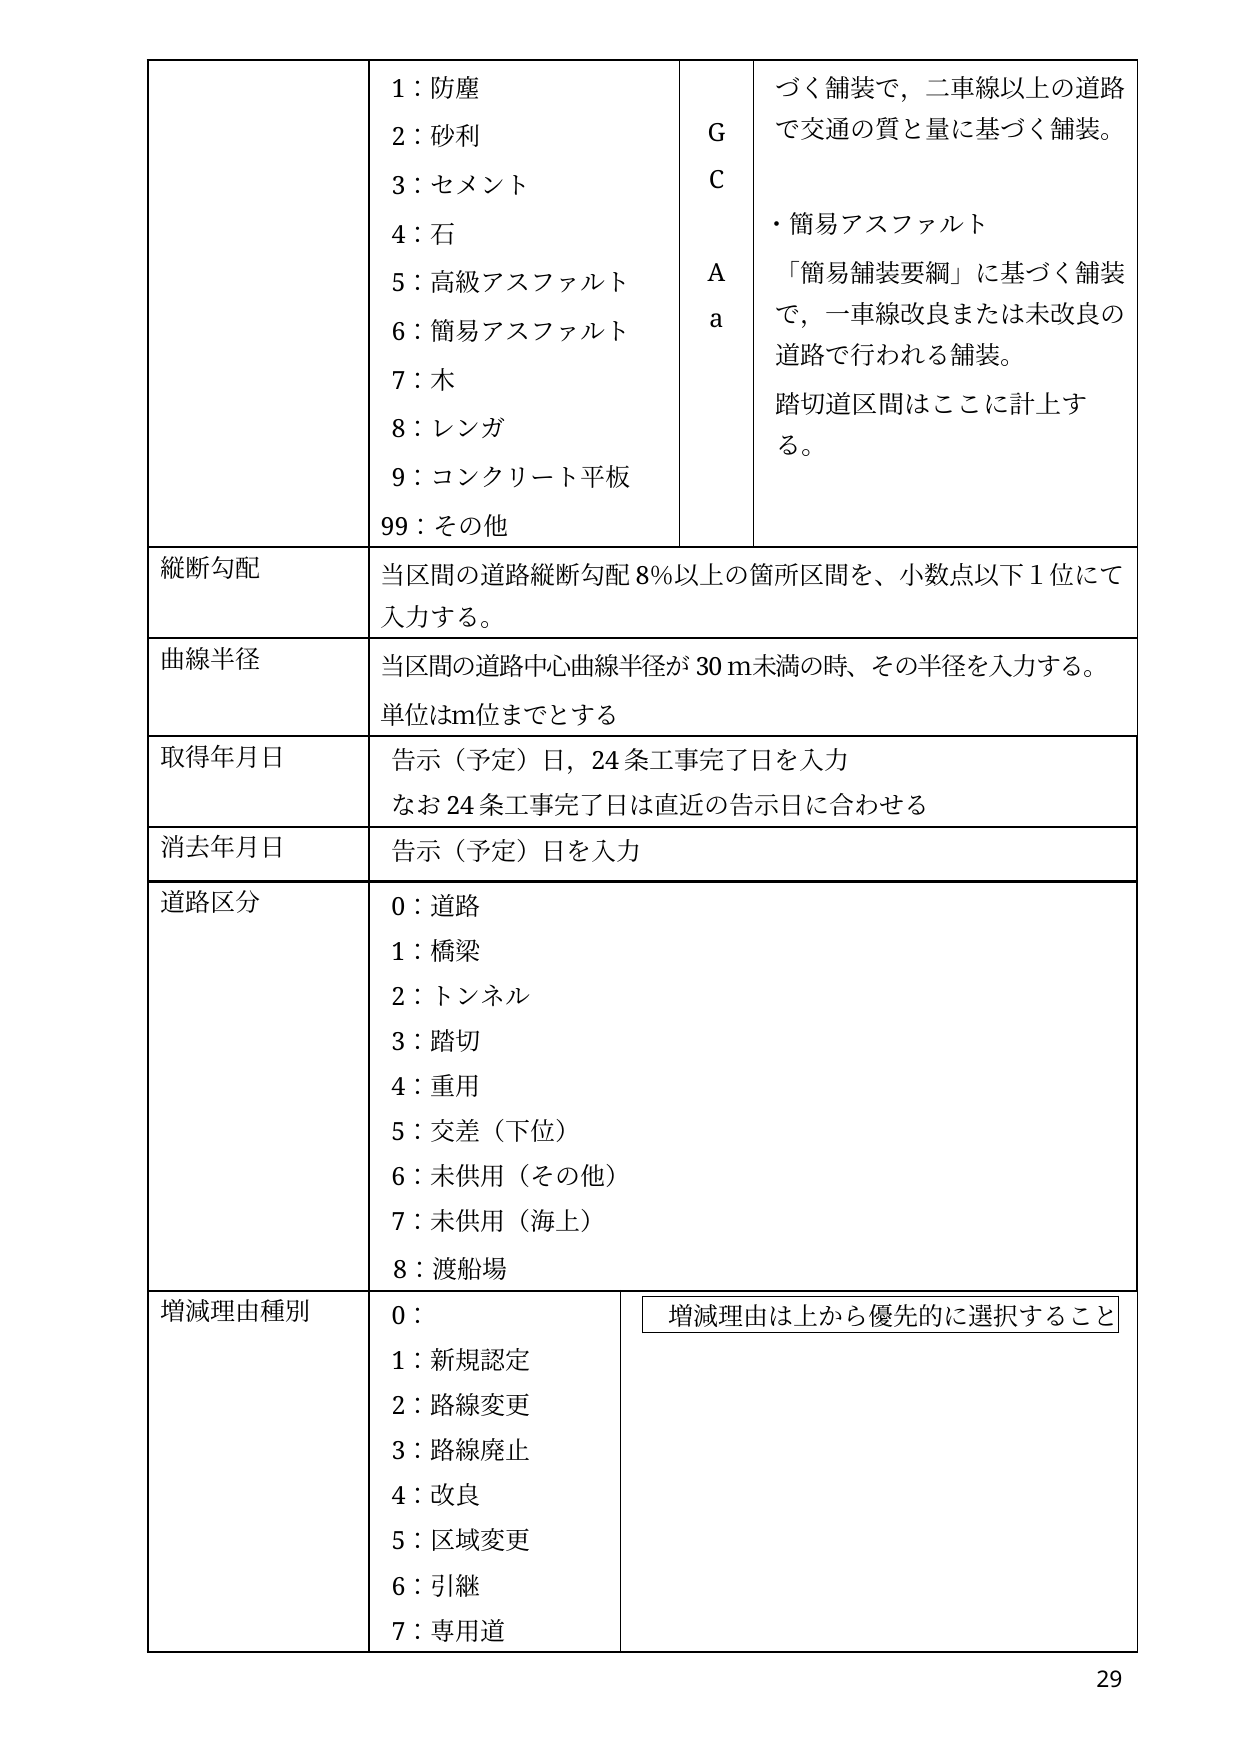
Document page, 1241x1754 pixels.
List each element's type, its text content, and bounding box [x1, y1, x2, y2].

table_cell 増減理由は上から優先的に選択すること [621, 1292, 1137, 1651]
table_cell 0：道路 1：橋梁 2：トンネル 3：踏切 4：重用 5：交差（下位） 6：未供用（その他） 7：未供用（海上） 8：渡船場 [370, 883, 1136, 1290]
table_cell 消去年月日 [149, 828, 368, 880]
table_cell 縦断勾配 [149, 548, 368, 637]
table_cell 道路区分 [149, 883, 368, 1290]
table_cell 告示（予定）日を入力 [370, 828, 1136, 880]
table_cell 曲線半径 [149, 639, 368, 735]
table_cell 取得年月日 [149, 737, 368, 826]
table_cell 当区間の道路中心曲線半径が30ｍ未満の時、その半径を入力する。 単位はｍ位までとする [370, 639, 1137, 735]
table_cell 増減理由種別 [149, 1292, 368, 1651]
table_cell 告示（予定）日，24条工事完了日を入力 なお24条工事完了日は直近の告示日に合わせる [370, 737, 1136, 826]
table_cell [370, 61, 679, 546]
table_cell G C A a [680, 61, 753, 546]
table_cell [370, 1292, 620, 1651]
table_cell 当区間の道路縦断勾配8％以上の箇所区間を、小数点以下１位にて入力する。 [370, 548, 1137, 637]
